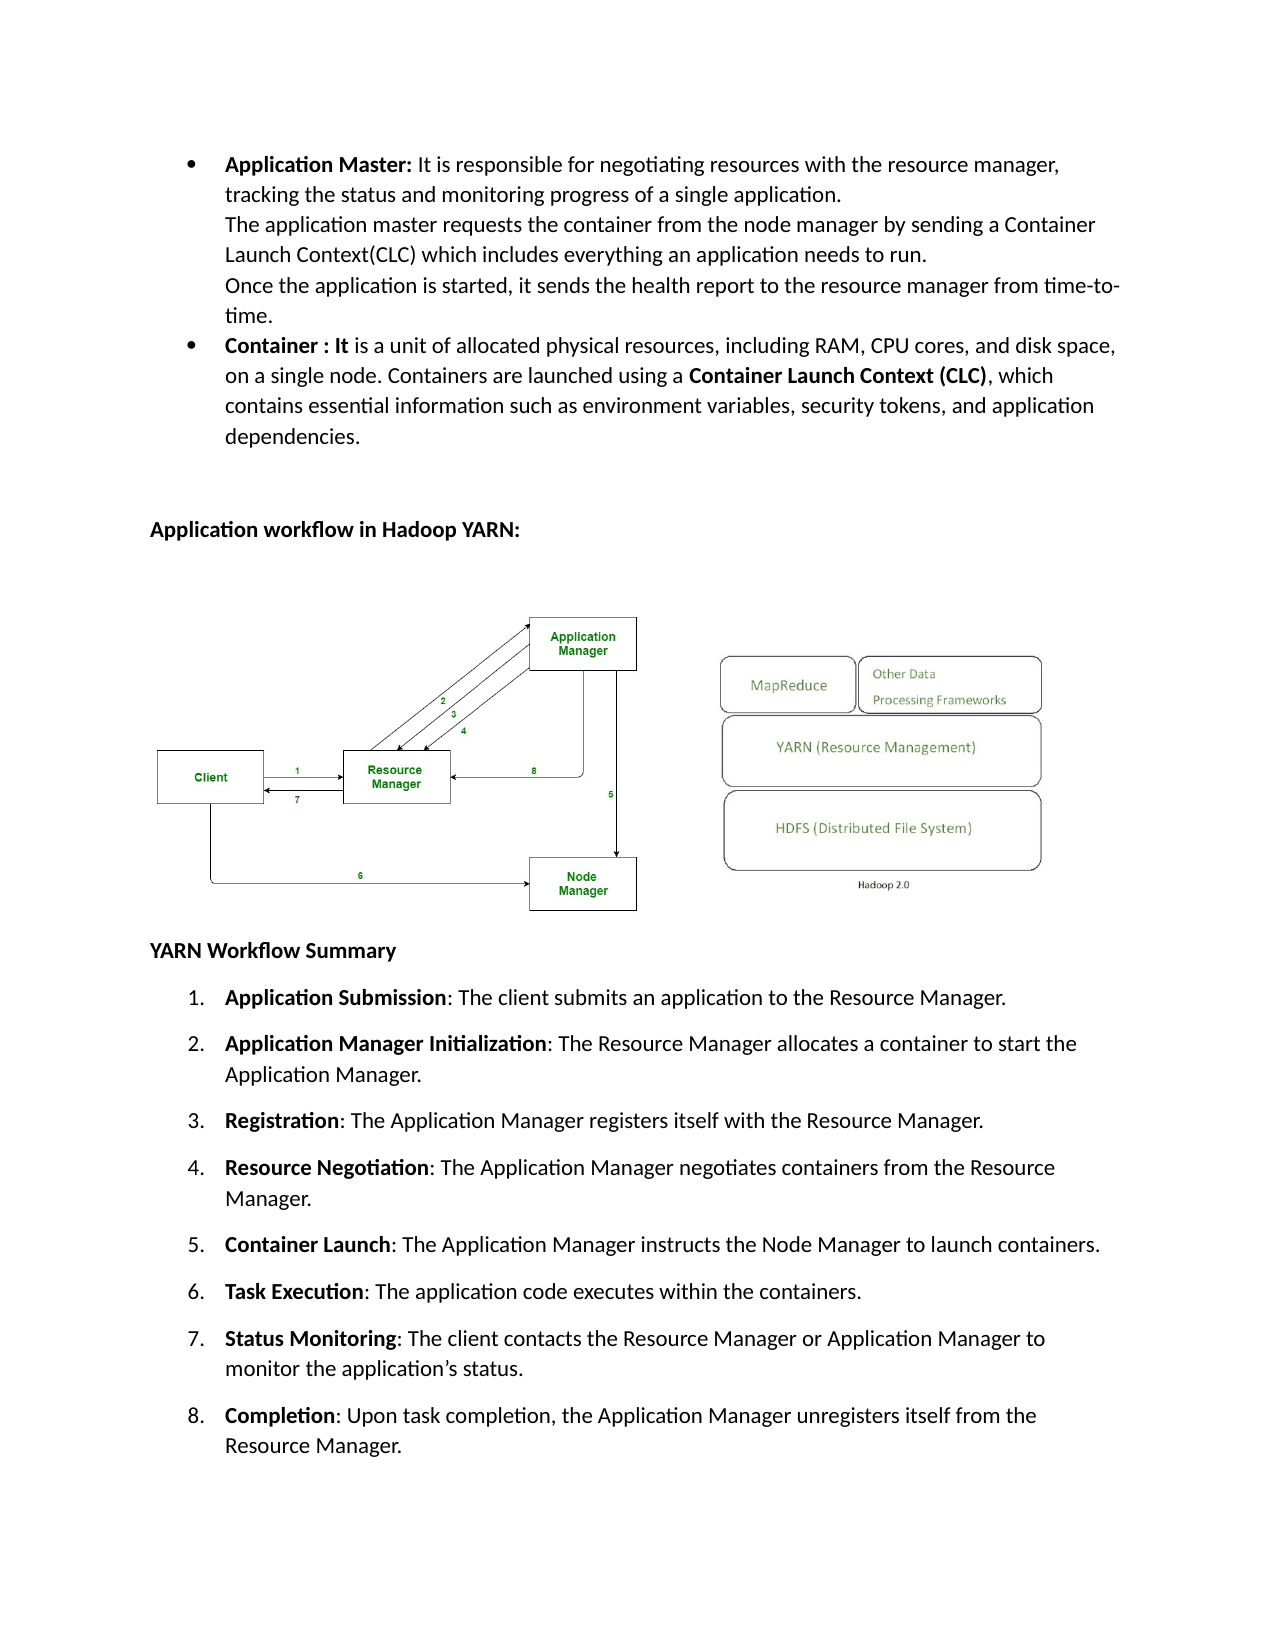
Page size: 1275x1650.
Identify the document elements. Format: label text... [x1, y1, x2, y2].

list Completion: Upon task completion, the Application Manager unregisters itself from the Resource Manager. [187, 1401, 1125, 1459]
list Task Execution: The application code executes within the containers. [187, 1277, 1125, 1305]
list Application Manager Initialization: The Resource Manager allocates a container to start the Application Manager. [187, 1029, 1125, 1088]
picture [150, 610, 643, 917]
list Container Launch: The Application Manager instructs the Node Manager to launch containers. [187, 1231, 1125, 1258]
list Status Monitoring: The client contacts the Resource Manager or Application Manager to monitor the application’s status. [187, 1324, 1125, 1382]
text Application workflow in Hadoop YARN: [150, 516, 1125, 544]
list The application master requests the container from the node manager by sending a Container Launch Context(CLC) which includes everything an application needs to run. [225, 210, 1125, 269]
list Container : It is a unit of allocated physical resources, including RAM, CPU cores, and disk space, on a single node. Containers are launched using a Container Launch Context (CLC), which contains essential information such as environment variables, security tokens, and application dependencies. [187, 331, 1125, 450]
list Application Master: It is responsible for negotiating resources with the resource manager, tracking the status and monitoring progress of a single application. [187, 150, 1125, 208]
picture [647, 609, 1118, 917]
list Application Submission: The client submits an application to the Resource Manager. [187, 983, 1125, 1011]
text YARN Workflow Summary [150, 936, 1125, 964]
list Resource Negotiation: The Application Manager negotiates containers from the Resource Manager. [187, 1153, 1125, 1212]
list Registration: The Application Manager registers itself with the Resource Manager. [187, 1107, 1125, 1134]
list Once the application is started, it sends the health report to the resource manager from time-to-time. [225, 271, 1125, 329]
